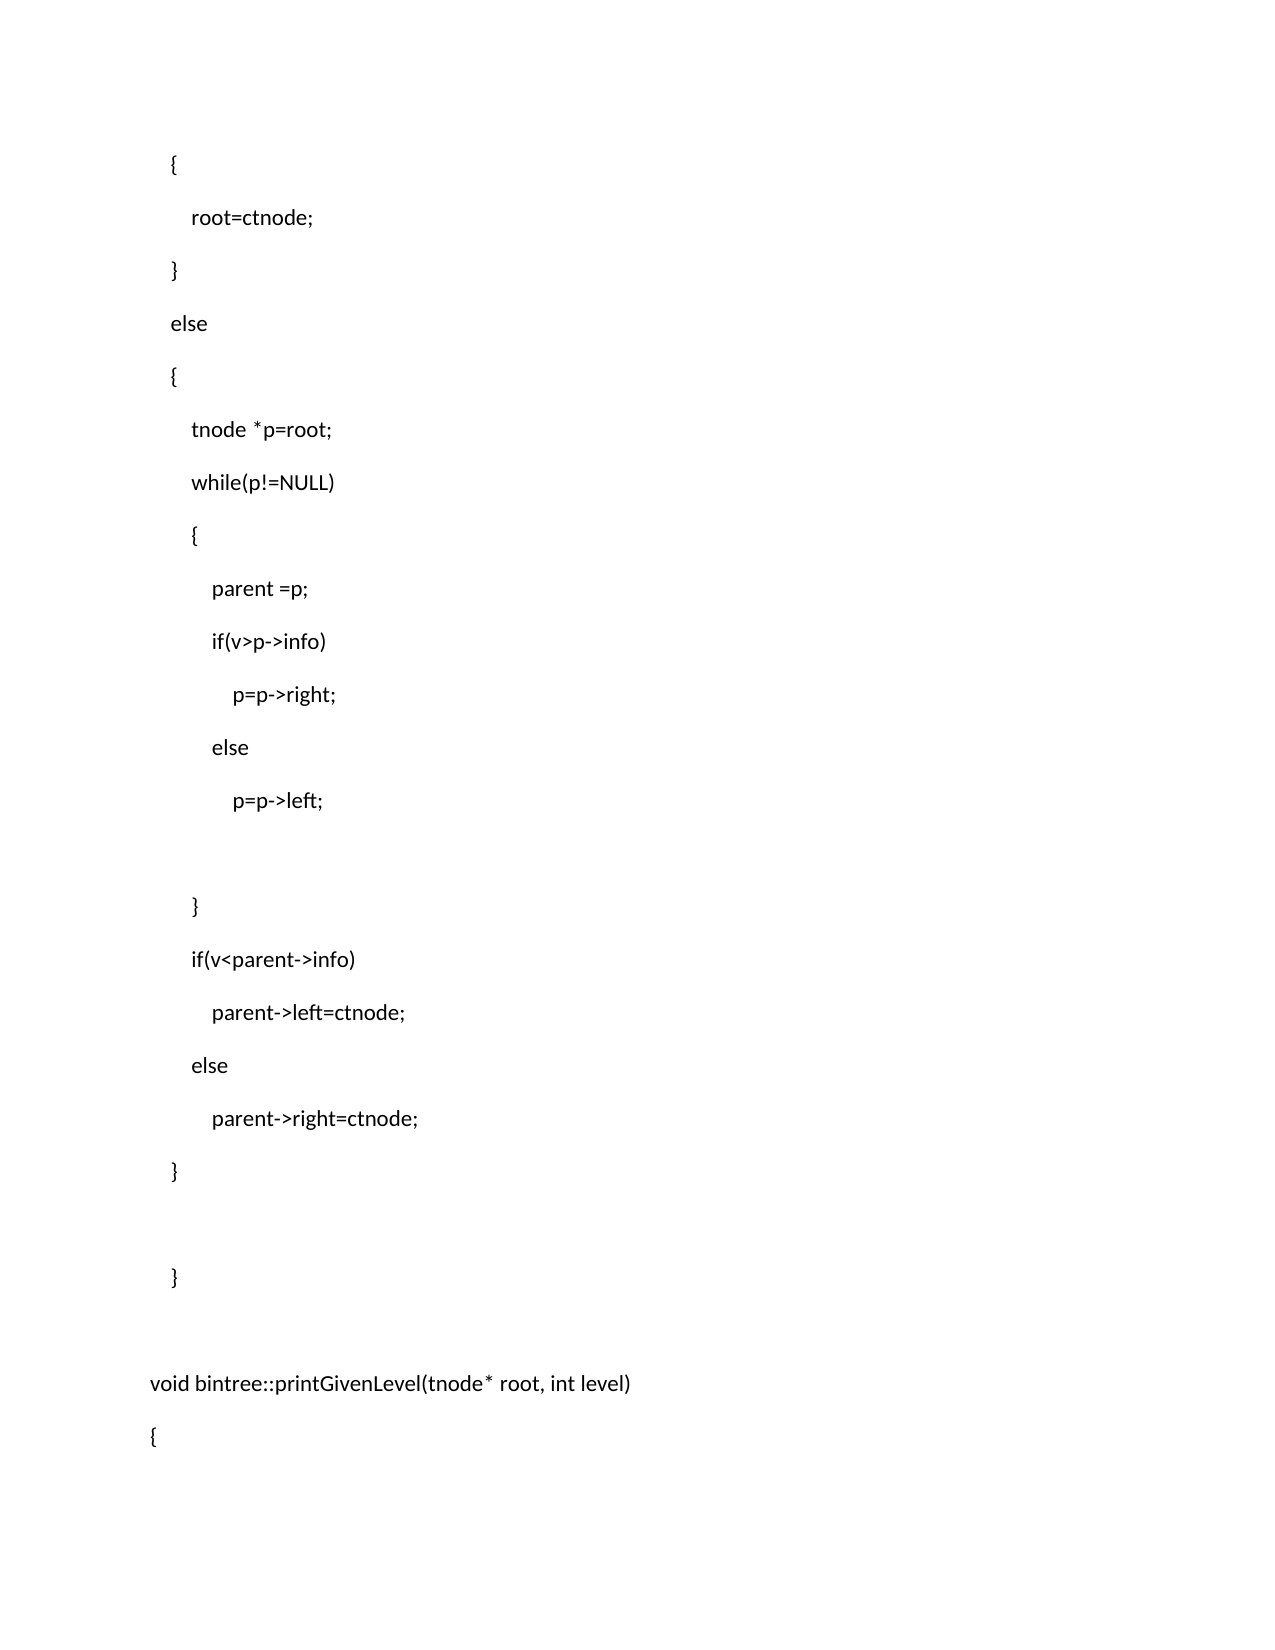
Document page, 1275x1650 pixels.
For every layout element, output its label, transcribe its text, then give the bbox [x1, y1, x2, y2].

text } [150, 892, 1125, 920]
text if(v>p->info) [150, 627, 1125, 655]
text tnode *p=root; [150, 415, 1125, 443]
text else [150, 309, 1125, 337]
text } [150, 1157, 1125, 1185]
text { [150, 150, 1125, 178]
text p=p->left; [150, 786, 1125, 814]
text else [150, 733, 1125, 761]
text } [150, 1263, 1125, 1291]
text parent->right=ctnode; [150, 1104, 1125, 1132]
text void bintree::printGivenLevel(tnode* root, int level) [150, 1369, 1125, 1397]
text if(v<parent->info) [150, 945, 1125, 973]
text while(p!=NULL) [150, 468, 1125, 496]
text { [150, 1422, 1125, 1451]
text } [150, 256, 1125, 284]
text parent->left=ctnode; [150, 998, 1125, 1026]
text p=p->right; [150, 680, 1125, 708]
text { [150, 521, 1125, 549]
text parent =p; [150, 574, 1125, 602]
text else [150, 1051, 1125, 1079]
text { [150, 362, 1125, 390]
text root=ctnode; [150, 203, 1125, 231]
